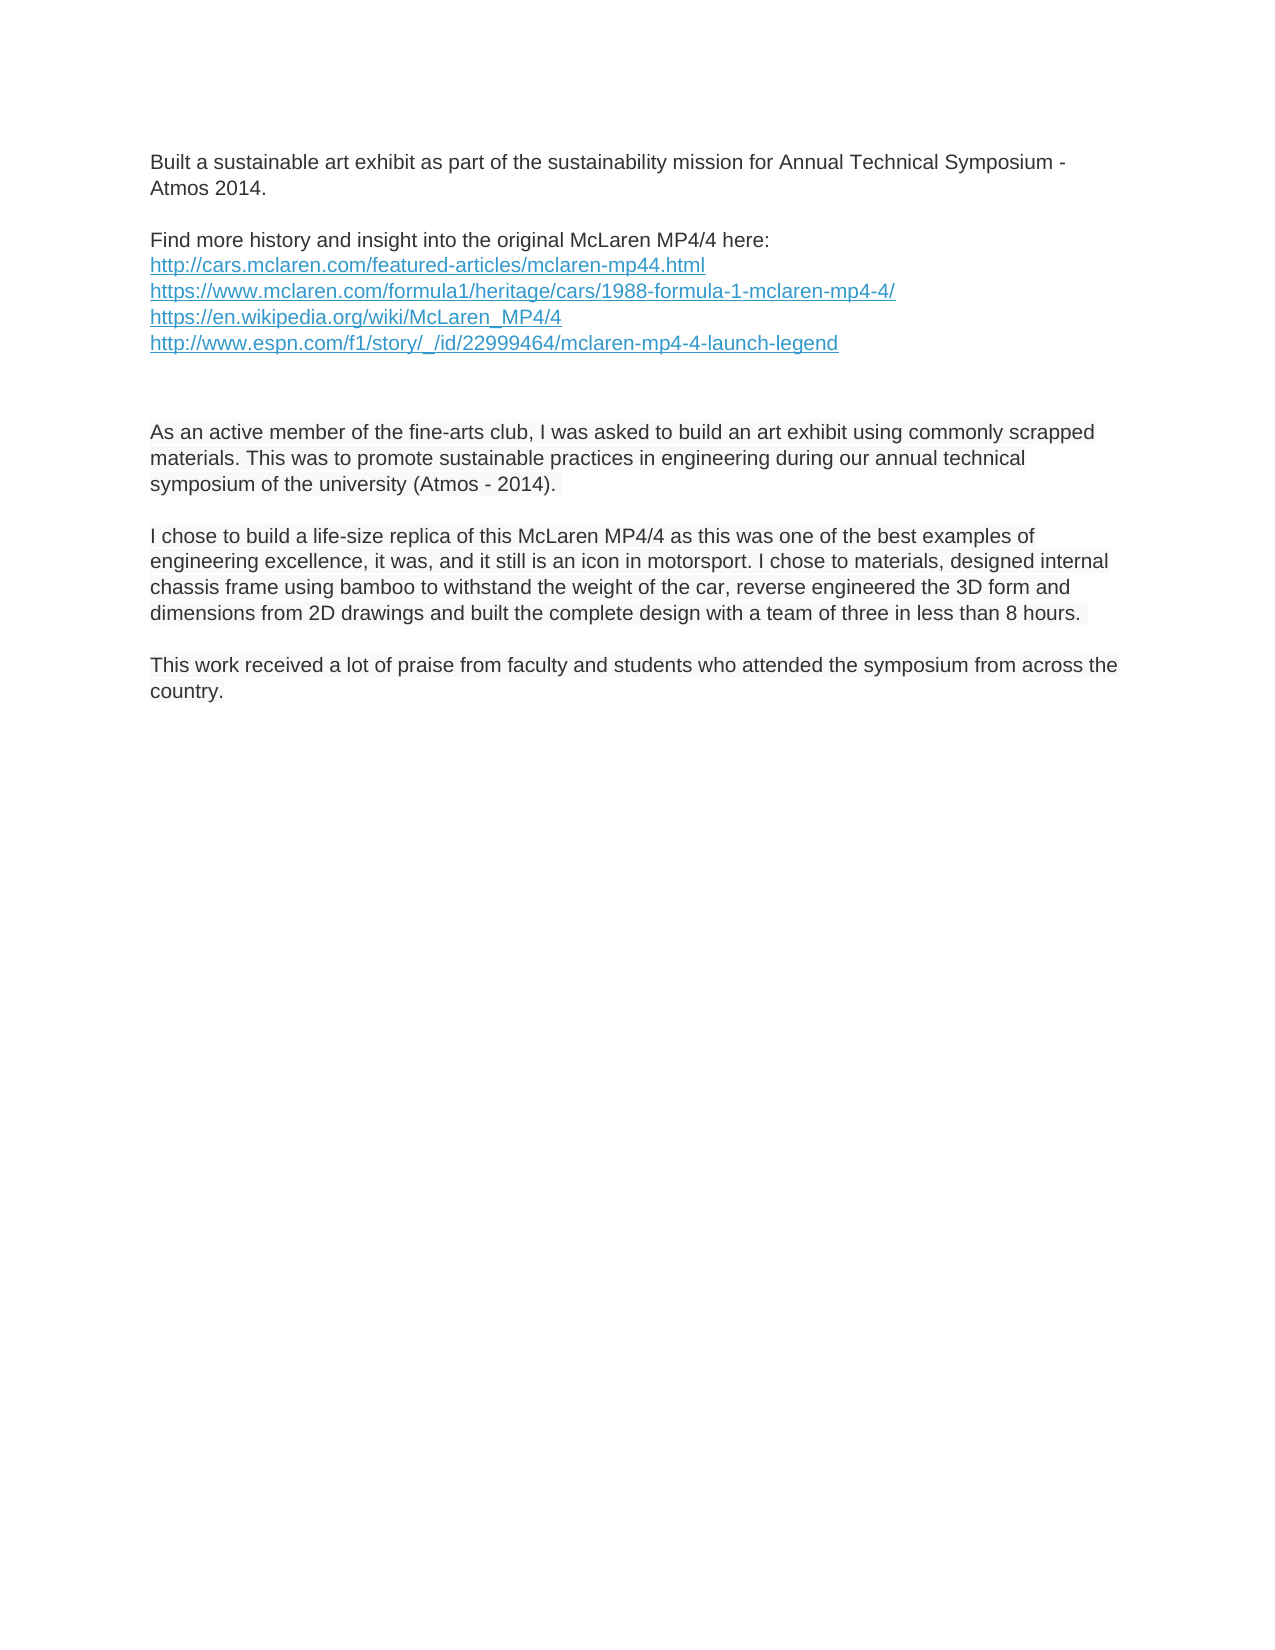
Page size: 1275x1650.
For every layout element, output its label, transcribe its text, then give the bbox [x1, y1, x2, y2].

text Built a sustainable art exhibit as part of the sustainability mission for Annual Technical Symposium - Atmos 2014. Find more history and insight into the original McLaren MP4/4 here: http://cars.mclaren.com/featured-articles/mclaren-mp44.html https://www.mclaren.com/formula1/heritage/cars/1988-formula-1-mclaren-mp4-4/ https://en.wikipedia.org/wiki/McLaren_MP4/4 http://www.espn.com/f1/story/_/id/22999464/mclaren-mp4-4-launch-legend [150, 150, 1125, 355]
text As an active member of the fine-arts club, I was asked to build an art exhibit using commonly scrapped materials. This was to promote sustainable practices in engineering during our annual technical symposium of the university (Atmos - 2014). I chose to build a life-size replica of this McLaren MP4/4 as this was one of the best examples of engineering excellence, it was, and it still is an icon in motorsport. I chose to materials, designed internal chassis frame using bamboo to withstand the weight of the car, reverse engineered the 3D form and dimensions from 2D drawings and built the complete design with a team of three in less than 8 hours. This work received a lot of praise from faculty and students who attended the symposium from across the country. [150, 420, 1125, 702]
